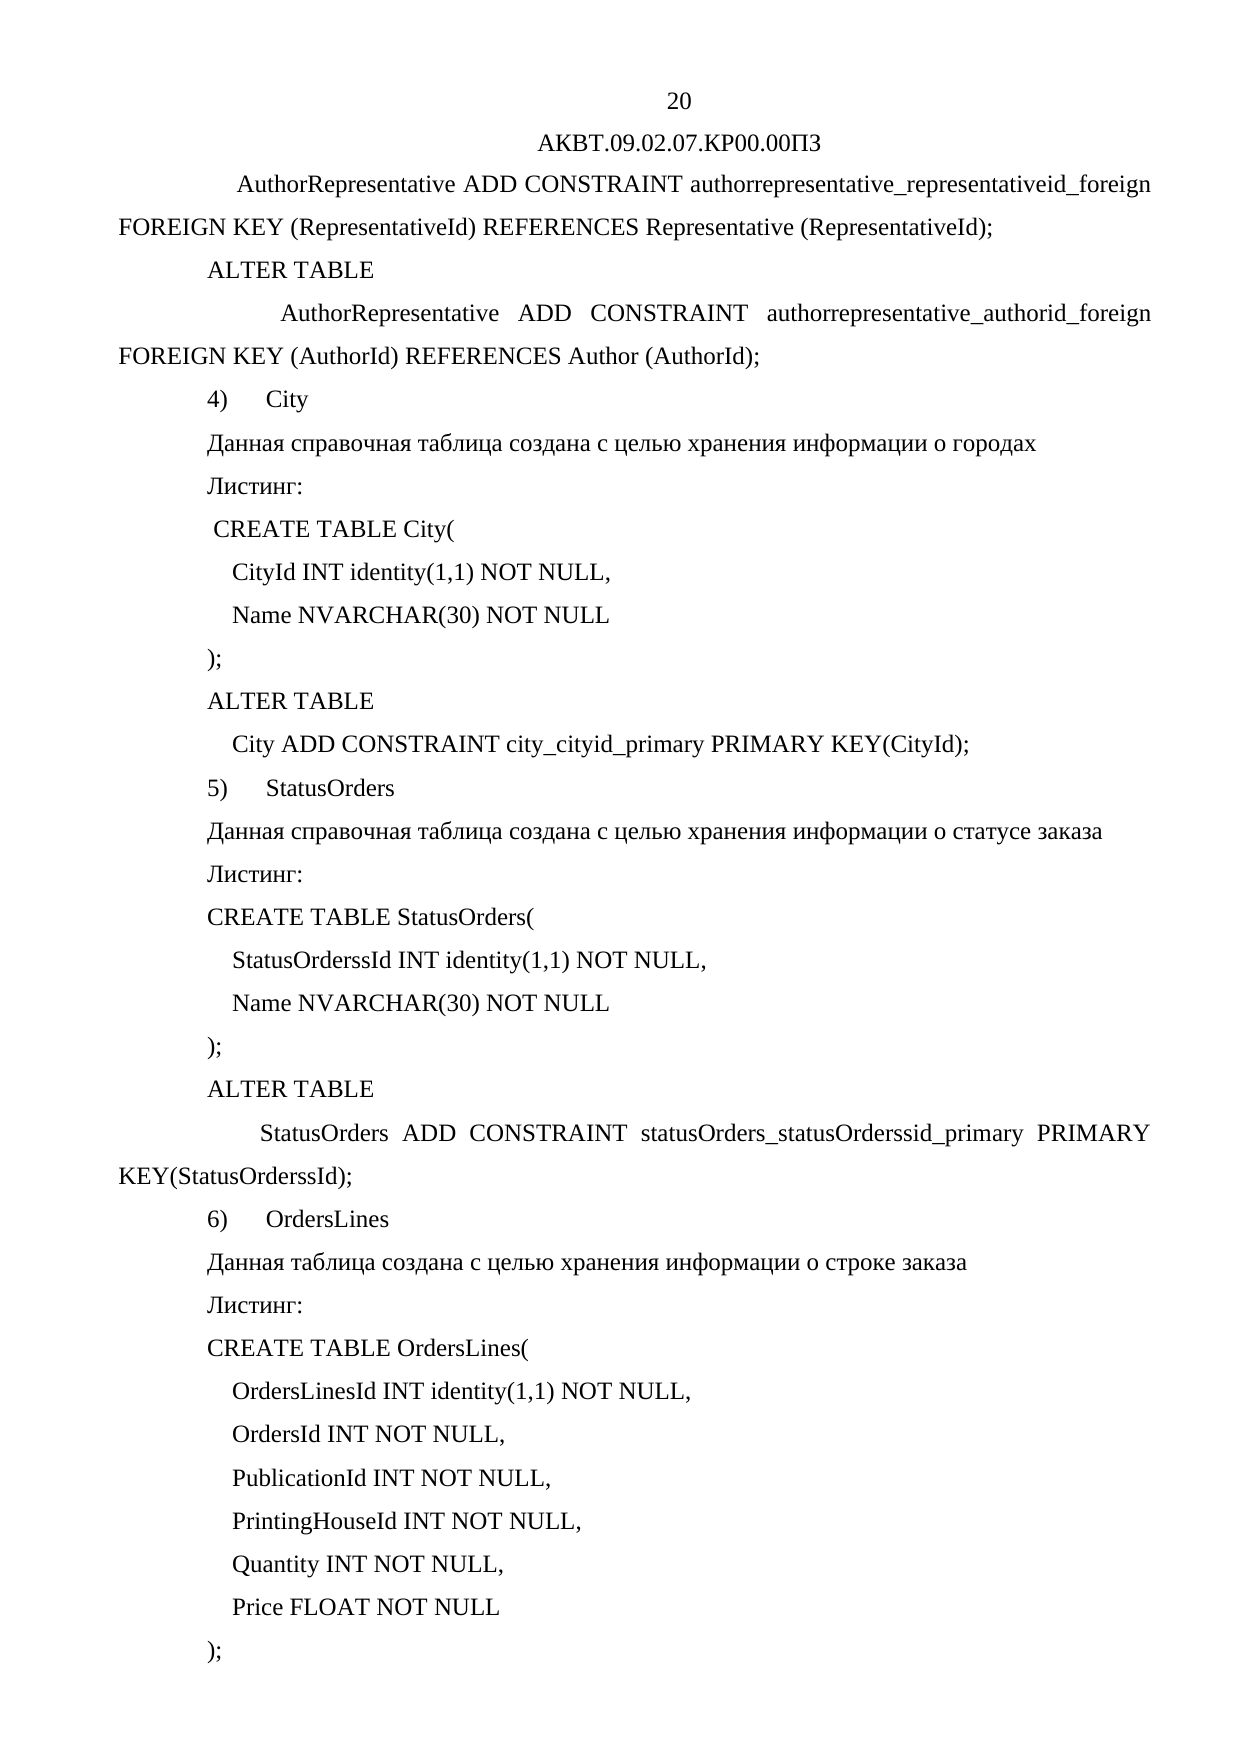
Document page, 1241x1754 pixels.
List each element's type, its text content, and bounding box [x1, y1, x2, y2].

list ); [118, 643, 1152, 672]
list Price FLOAT NOT NULL [118, 1592, 1152, 1621]
text Данная справочная таблица создана с целью хранения информации о городах [118, 428, 1152, 456]
list StatusOrderssId INT identity(1,1) NOT NULL, [118, 945, 1152, 974]
text Данная справочная таблица создана с целью хранения информации о статусе заказа [118, 816, 1152, 844]
list OrdersLines [118, 1204, 1152, 1233]
list OrdersId INT NOT NULL, [118, 1419, 1152, 1448]
list CREATE TABLE City( [118, 514, 1152, 543]
list ALTER TABLE [118, 686, 1152, 715]
list CREATE TABLE StatusOrders( [118, 902, 1152, 931]
list ); [118, 1635, 1152, 1664]
list AuthorRepresentative ADD CONSTRAINT authorrepresentative_authorid_foreign FOREIGN KEY (AuthorId) REFERENCES Author (AuthorId); [118, 298, 1152, 370]
list Quantity INT NOT NULL, [118, 1549, 1152, 1578]
list AuthorRepresentative ADD CONSTRAINT authorrepresentative_representativeid_foreign FOREIGN KEY (RepresentativeId) REFERENCES Representative (RepresentativeId); [118, 169, 1152, 241]
list CityId INT identity(1,1) NOT NULL, [118, 557, 1152, 586]
list ALTER TABLE [118, 1074, 1152, 1103]
list StatusOrders [118, 773, 1152, 801]
list PrintingHouseId INT NOT NULL, [118, 1506, 1152, 1534]
list PublicationId INT NOT NULL, [118, 1463, 1152, 1491]
list ALTER TABLE [118, 255, 1152, 284]
text Данная таблица создана с целью хранения информации о строке заказа [118, 1247, 1152, 1276]
list City ADD CONSTRAINT city_cityid_primary PRIMARY KEY(CityId); [118, 729, 1152, 758]
list Name NVARCHAR(30) NOT NULL [118, 988, 1152, 1017]
text Листинг: [118, 859, 1152, 888]
list Name NVARCHAR(30) NOT NULL [118, 600, 1152, 629]
list CREATE TABLE OrdersLines( [118, 1333, 1152, 1362]
list OrdersLinesId INT identity(1,1) NOT NULL, [118, 1376, 1152, 1405]
text Листинг: [118, 1290, 1152, 1319]
list City [118, 384, 1152, 413]
list StatusOrders ADD CONSTRAINT statusOrders_statusOrderssid_primary PRIMARY KEY(StatusOrderssId); [118, 1118, 1152, 1189]
list ); [118, 1031, 1152, 1060]
text Листинг: [118, 471, 1152, 499]
